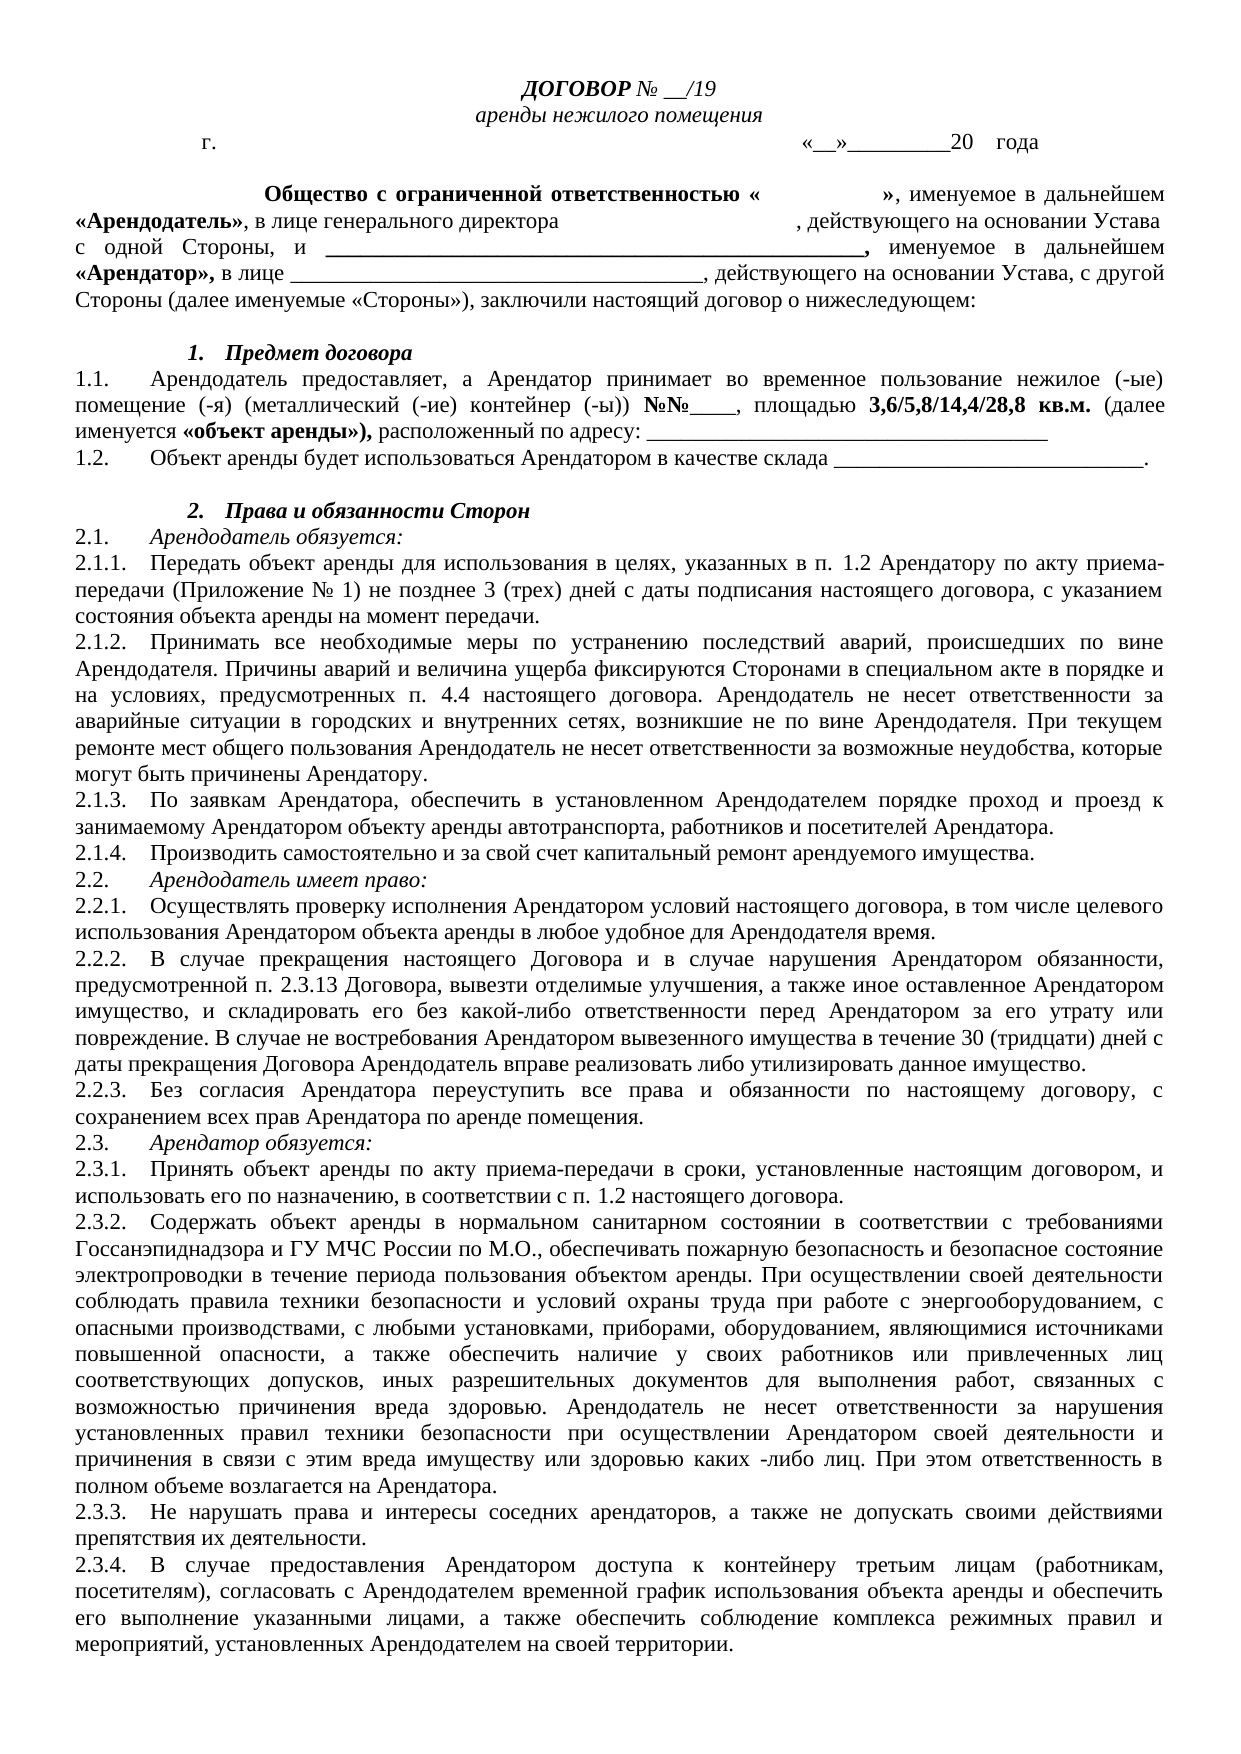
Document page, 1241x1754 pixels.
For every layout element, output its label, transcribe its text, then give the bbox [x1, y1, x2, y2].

list Содержать объект аренды в нормальном санитарном состоянии в соответствии с требованиями Госсанэпиднадзора и ГУ МЧС России по М.О., обеспечивать пожарную безопасность и безопасное состояние электропроводки в течение периода пользования объектом аренды. При осуществлении своей деятельности соблюдать правила техники безопасности и условий охраны труда при работе с энергооборудованием, с опасными производствами, с любыми установками, приборами, оборудованием, являющимися источниками повышенной опасности, а также обеспечить наличие у своих работников или привлеченных лиц соответствующих допусков, иных разрешительных документов для выполнения работ, связанных с возможностью причинения вреда здоровью. Арендодатель не несет ответственности за нарушения установленных правил техники безопасности при осуществлении Арендатором своей деятельности и причинения в связи с этим вреда имуществу или здоровью каких -либо лиц. При этом ответственность в полном объеме возлагается на Арендатора. [75, 1208, 1165, 1498]
list Права и обязанности Сторон [187, 497, 1165, 523]
text г. «__»_________20 года [75, 128, 1165, 154]
list Без согласия Арендатора переуступить все права и обязанности по настоящему договору, с сохранением всех прав Арендатора по аренде помещения. [75, 1076, 1165, 1129]
list Передать объект аренды для использования в целях, указанных в п. 1.2 Арендатору по акту приема-передачи (Приложение № 1) не позднее 3 (трех) дней с даты подписания настоящего договора, с указанием состояния объекта аренды на момент передачи. [75, 549, 1165, 628]
list В случае прекращения настоящего Договора и в случае нарушения Арендатором обязанности, предусмотренной п. 2.3.13 Договора, вывезти отделимые улучшения, а также иное оставленное Арендатором имущество, и складировать его без какой-либо ответственности перед Арендатором за его утрату или повреждение. В случае не востребования Арендатором вывезенного имущества в течение 30 (тридцати) дней с даты прекращения Договора Арендодатель вправе реализовать либо утилизировать данное имущество. [75, 945, 1165, 1076]
list Производить самостоятельно и за свой счет капитальный ремонт арендуемого имущества. [75, 839, 1165, 866]
list Арендодатель обязуется: [75, 523, 1165, 549]
list В случае предоставления Арендатором доступа к контейнеру третьим лицам (работникам, посетителям), согласовать с Арендодателем временной график использования объекта аренды и обеспечить его выполнение указанными лицами, а также обеспечить соблюдение комплекса режимных правил и мероприятий, установленных Арендодателем на своей территории. [75, 1551, 1165, 1656]
list Осуществлять проверку исполнения Арендатором условий настоящего договора, в том числе целевого использования Арендатором объекта аренды в любое удобное для Арендодателя время. [75, 892, 1165, 945]
list Предмет договора [187, 338, 1165, 365]
list Объект аренды будет использоваться Арендатором в качестве склада ___________________________. [75, 444, 1165, 470]
text ДОГОВОР № __/19 [75, 75, 1165, 101]
text Общество с ограниченной ответственностью « », именуемое в дальнейшем «Арендодатель», в лице генерального директора , действующего на основании Устава с одной Стороны, и _______________________________________________, именуемое в дальнейшем «Арендатор», в лице ____________________________________, действующего на основании Устава, с другой Стороны (далее именуемые «Стороны»), заключили настоящий договор о нижеследующем: [75, 180, 1165, 312]
list Принимать все необходимые меры по устранению последствий аварий, происшедших по вине Арендодателя. Причины аварий и величина ущерба фиксируются Сторонами в специальном акте в порядке и на условиях, предусмотренных п. 4.4 настоящего договора. Арендодатель не несет ответственности за аварийные ситуации в городских и внутренних сетях, возникшие не по вине Арендодателя. При текущем ремонте мест общего пользования Арендодатель не несет ответственности за возможные неудобства, которые могут быть причинены Арендатору. [75, 628, 1165, 787]
list Не нарушать права и интересы соседних арендаторов, а также не допускать своими действиями препятствия их деятельности. [75, 1498, 1165, 1551]
list Арендодатель имеет право: [75, 866, 1165, 892]
list Арендатор обязуется: [75, 1129, 1165, 1156]
list Арендодатель предоставляет, а Арендатор принимает во временное пользование нежилое (-ые) помещение (-я) (металлический (-ие) контейнер (-ы)) №№____, площадью 3,6/5,8/14,4/28,8 кв.м. (далее именуется «объект аренды»), расположенный по адресу: ___________________________________ [75, 365, 1165, 444]
text аренды нежилого помещения [75, 101, 1165, 128]
list По заявкам Арендатора, обеспечить в установленном Арендодателем порядке проход и проезд к занимаемому Арендатором объекту аренды автотранспорта, работников и посетителей Арендатора. [75, 787, 1165, 839]
list Принять объект аренды по акту приема-передачи в сроки, установленные настоящим договором, и использовать его по назначению, в соответствии с п. 1.2 настоящего договора. [75, 1156, 1165, 1208]
